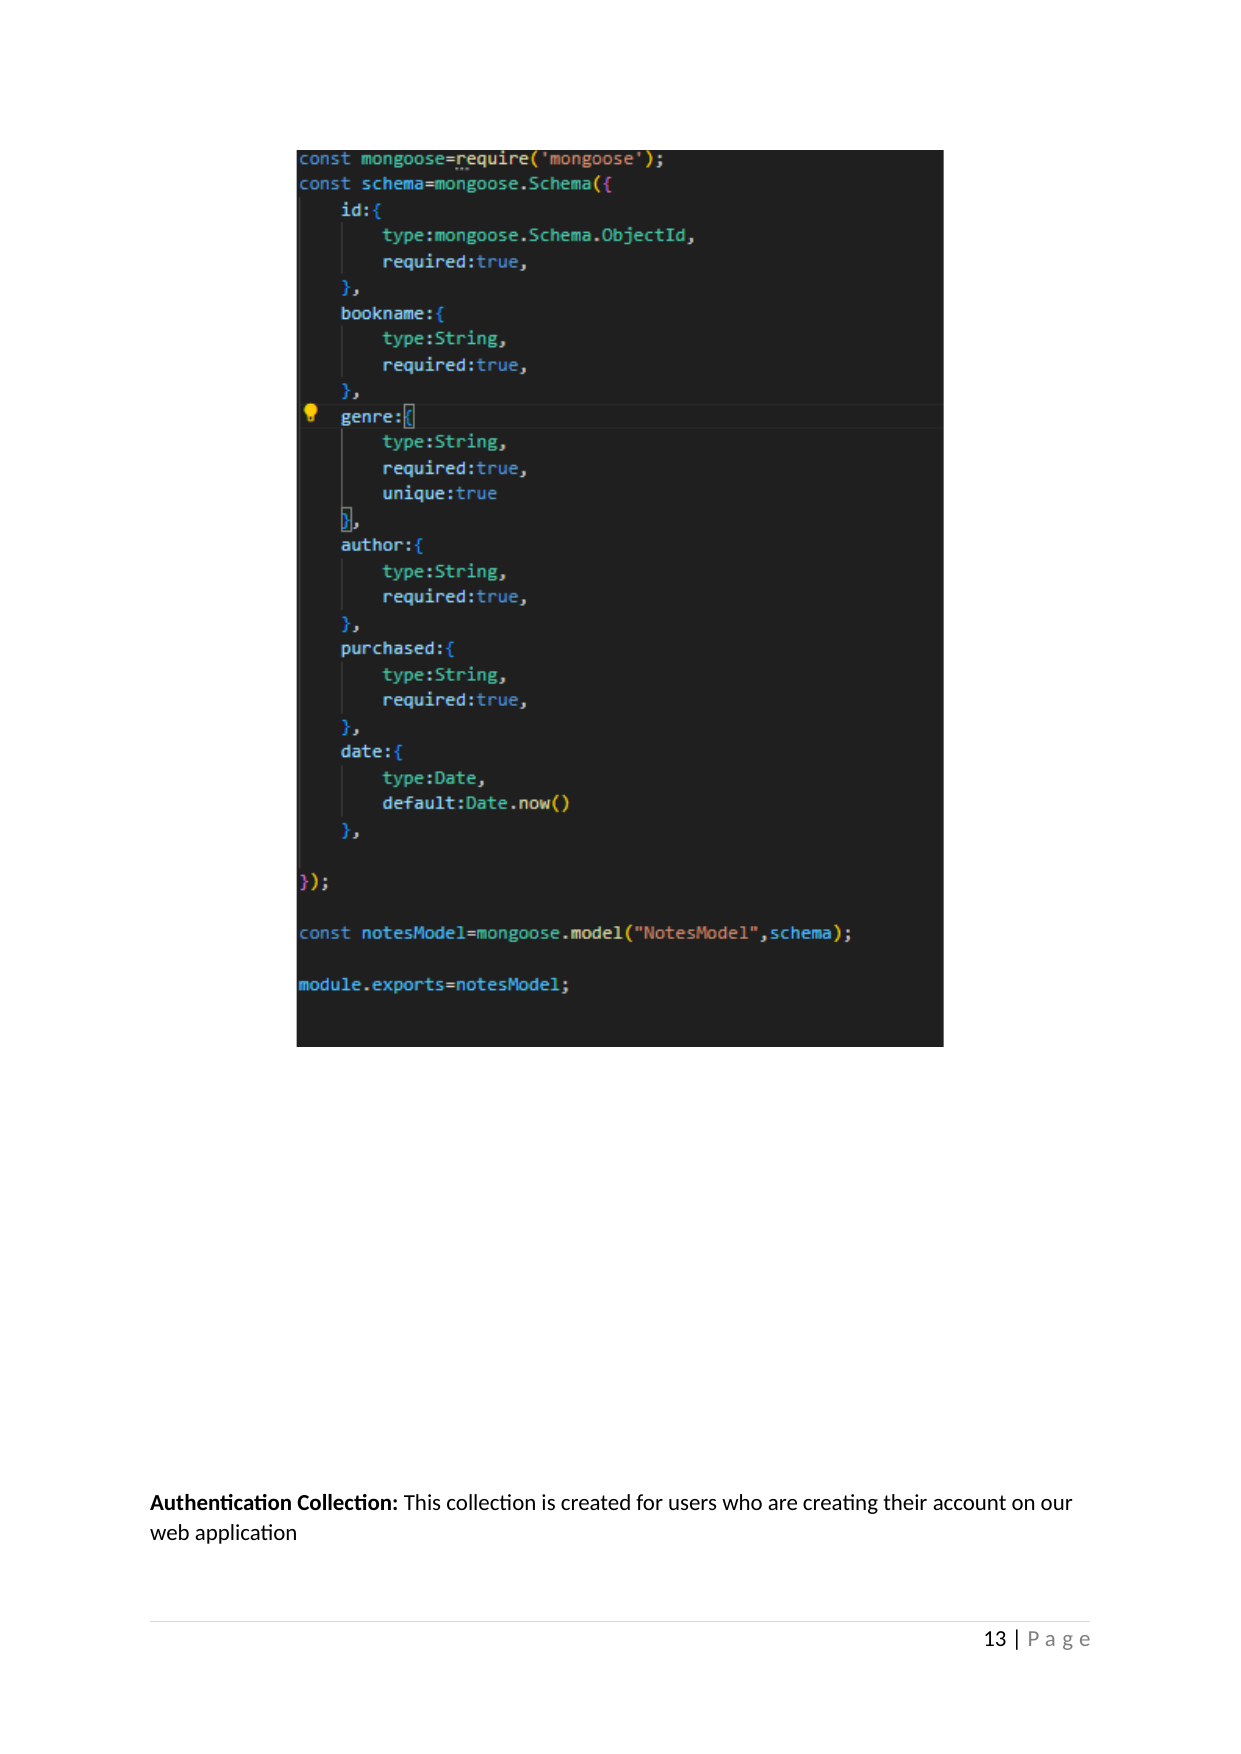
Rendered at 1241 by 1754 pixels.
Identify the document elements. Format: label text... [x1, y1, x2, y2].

text Authentication Collection: This collection is created for users who are creating their account on our web application [150, 1488, 1090, 1546]
picture [296, 150, 944, 1047]
